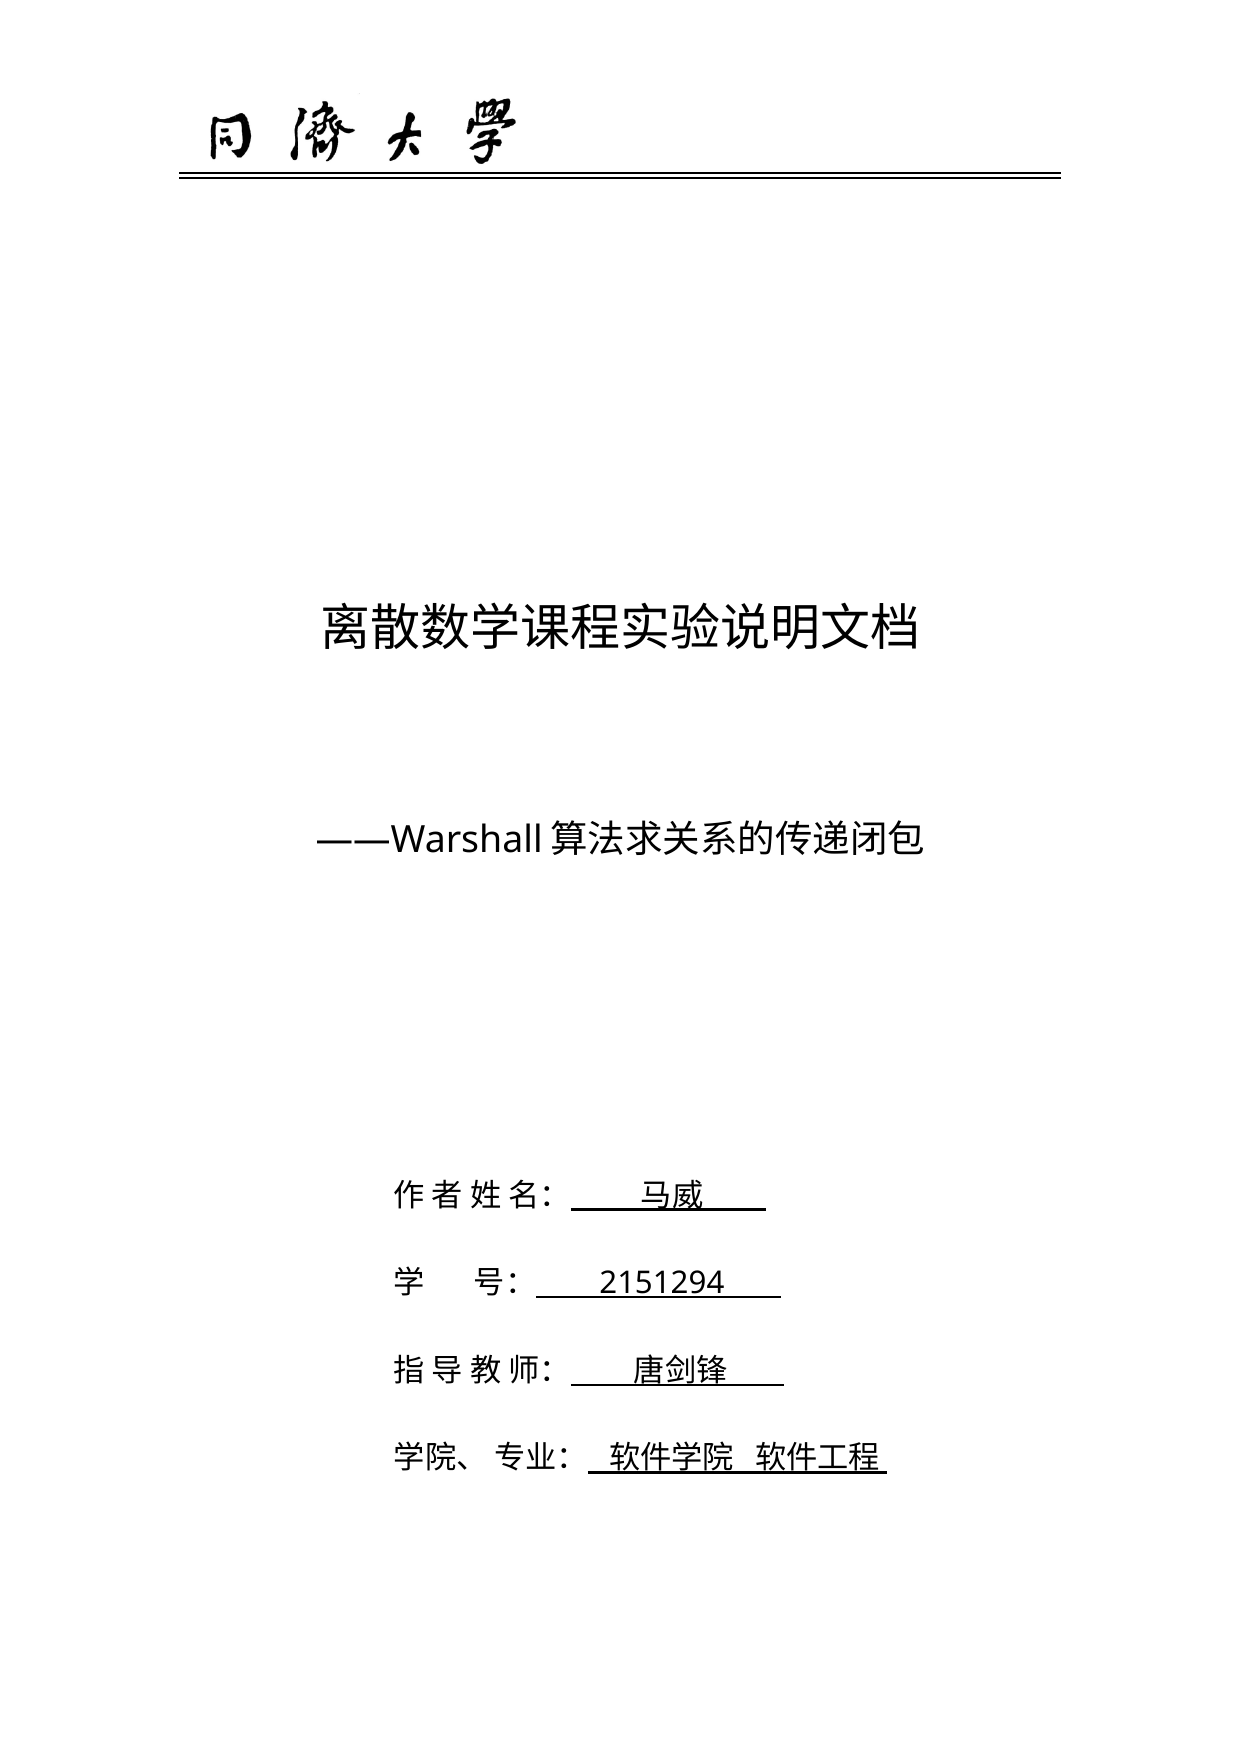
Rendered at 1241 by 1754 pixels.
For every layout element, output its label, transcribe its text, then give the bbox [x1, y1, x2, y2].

text 学院、 专业： 软件学院 软件工程 [187, 1423, 1053, 1488]
text ——Warshall算法求关系的传递闭包 [187, 804, 1053, 869]
text 离散数学课程实验说明文档 [187, 575, 1053, 672]
text 作 者 姓 名： 马威 [187, 1160, 1053, 1225]
text 指 导 教 师： 唐剑锋 [187, 1335, 1053, 1400]
picture [187, 90, 535, 171]
text 学 号： 2151294 [187, 1247, 1053, 1312]
